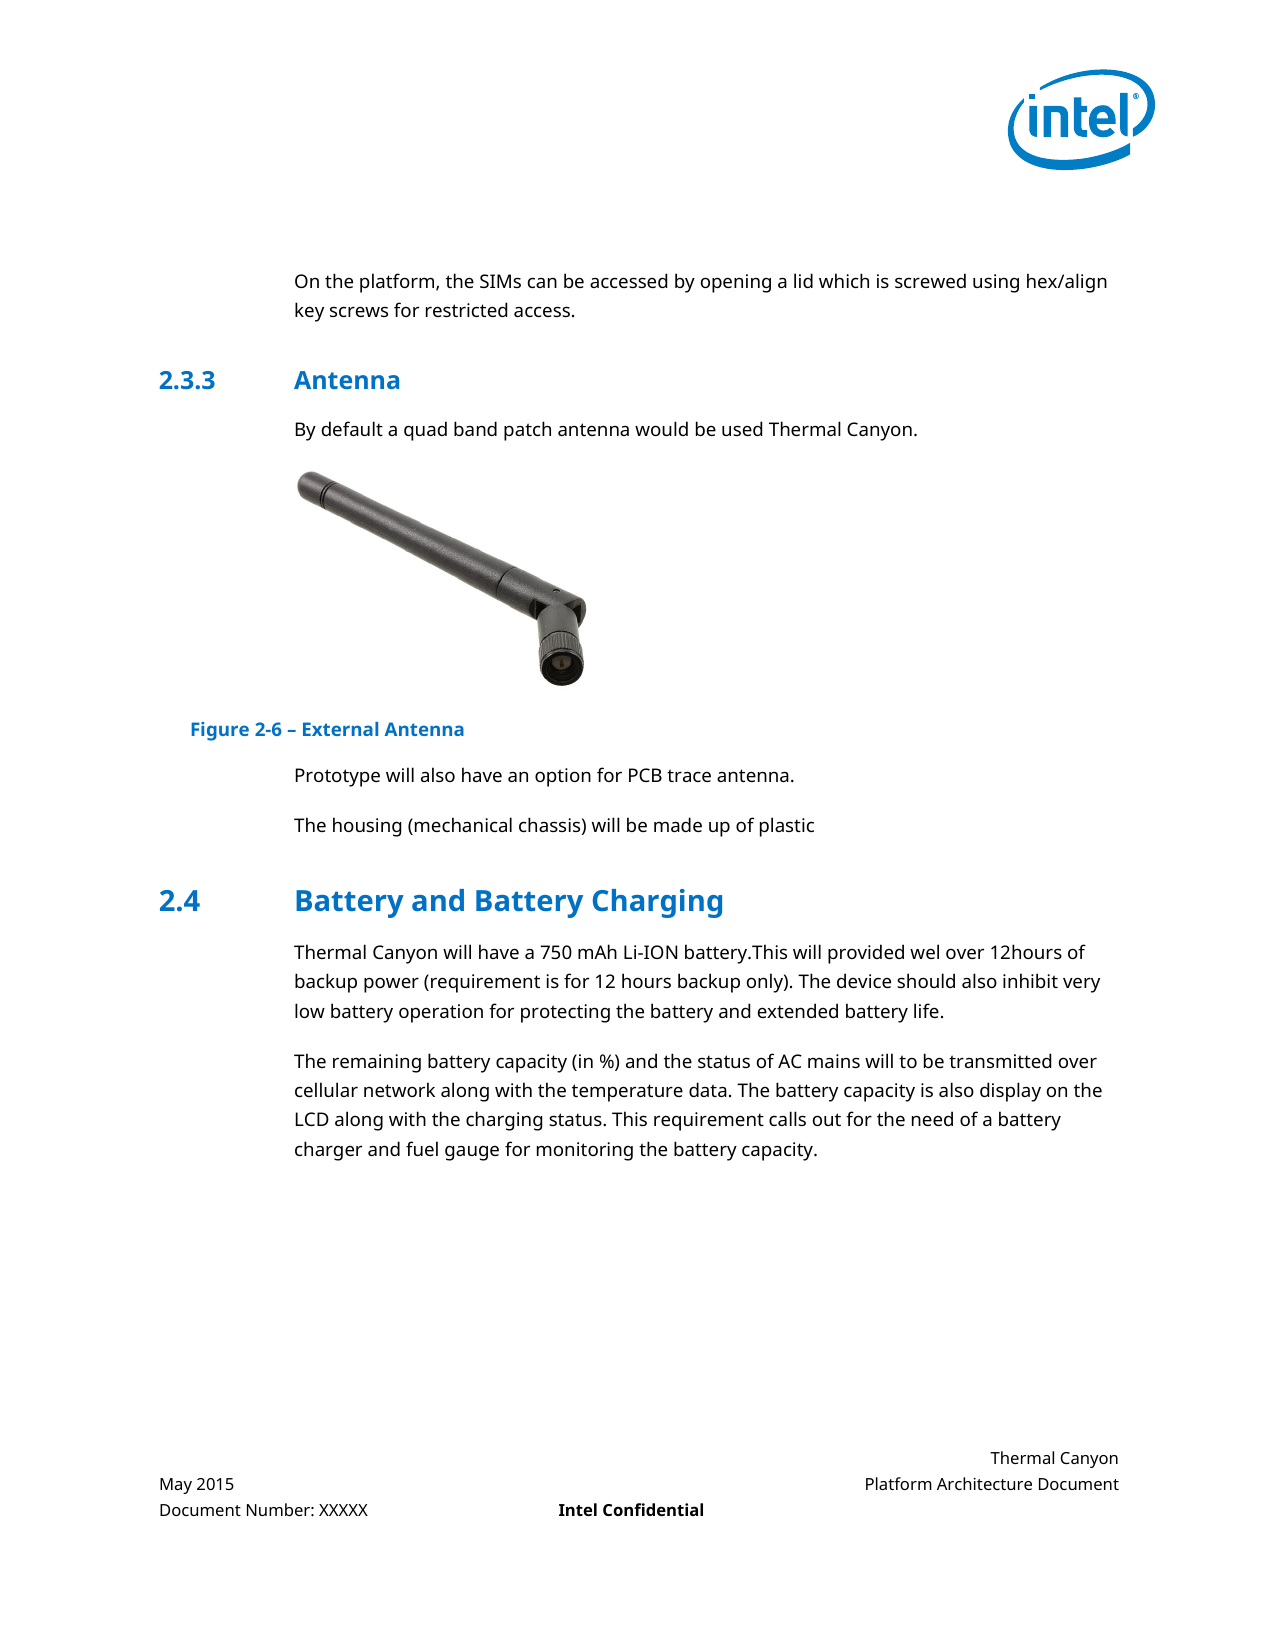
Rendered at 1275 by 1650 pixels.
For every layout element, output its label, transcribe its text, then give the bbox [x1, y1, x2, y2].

subtitle Antenna [158, 364, 1116, 395]
text The remaining battery capacity (in %) and the status of AC mains will to be transmitted over cellular network along with the temperature data. The battery capacity is also display on the LCD along with the charging status. This requirement calls out for the need of a battery charger and fuel gauge for monitoring the battery capacity. [294, 1048, 1116, 1162]
picture [293, 466, 590, 690]
text The housing (mechanical chassis) will be made up of plastic [294, 812, 1116, 838]
text Thermal Canyon will have a 750 mAh Li-ION battery.This will provided wel over 12hours of backup power (requirement is for 12 hours backup only). The device should also inhibit very low battery operation for protecting the battery and extended battery life. [294, 939, 1116, 1024]
subtitle Battery and Battery Charging [158, 883, 1116, 919]
text On the platform, the SIMs can be accessed by opening a lid which is screwed using hex/align key screws for restricted access. [294, 268, 1116, 323]
text Prototype will also have an option for PCB trace antenna. [294, 762, 1116, 788]
text By default a quad band patch antenna would be used Thermal Canyon. [294, 416, 1116, 442]
